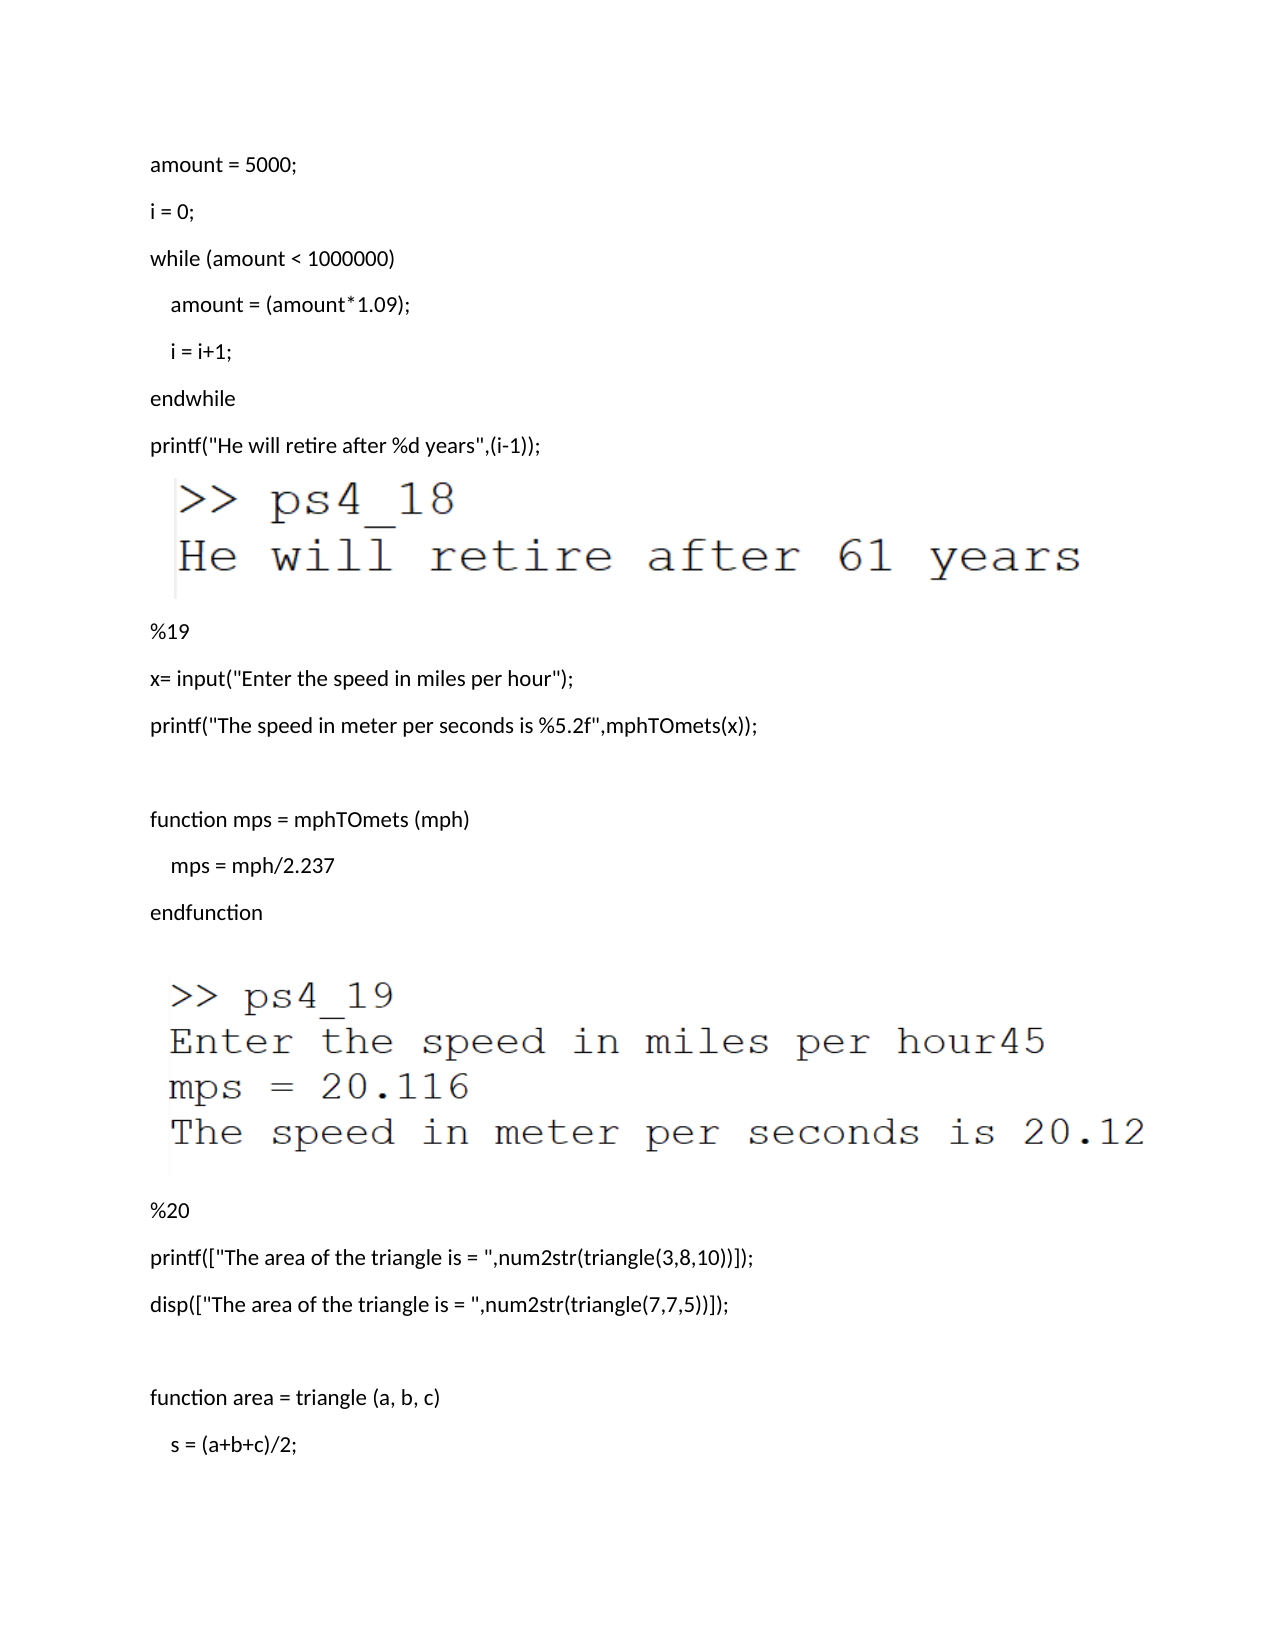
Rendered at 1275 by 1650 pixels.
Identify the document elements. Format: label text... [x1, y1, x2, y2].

text mps = mph/2.237 [150, 852, 1125, 880]
text %20 [150, 1196, 1125, 1224]
text printf("He will retire after %d years",(i-1)); [150, 431, 1125, 459]
text while (amount < 1000000) [150, 244, 1125, 272]
text disp(["The area of the triangle is = ",num2str(triangle(7,7,5))]); [150, 1290, 1125, 1318]
text function mps = mphTOmets (mph) [150, 805, 1125, 833]
text amount = (amount*1.09); [150, 291, 1125, 319]
text i = 0; [150, 197, 1125, 225]
text %19 [150, 617, 1125, 645]
text printf("The speed in meter per seconds is %5.2f",mphTOmets(x)); [150, 711, 1125, 739]
text s = (a+b+c)/2; [150, 1430, 1125, 1458]
text x= input("Enter the speed in miles per hour"); [150, 664, 1125, 692]
text function area = triangle (a, b, c) [150, 1383, 1125, 1412]
text printf(["The area of the triangle is = ",num2str(triangle(3,8,10))]); [150, 1243, 1125, 1271]
text i = i+1; [150, 337, 1125, 366]
text endfunction [150, 898, 1125, 927]
text endwhile [150, 384, 1125, 412]
text amount = 5000; [150, 150, 1125, 178]
